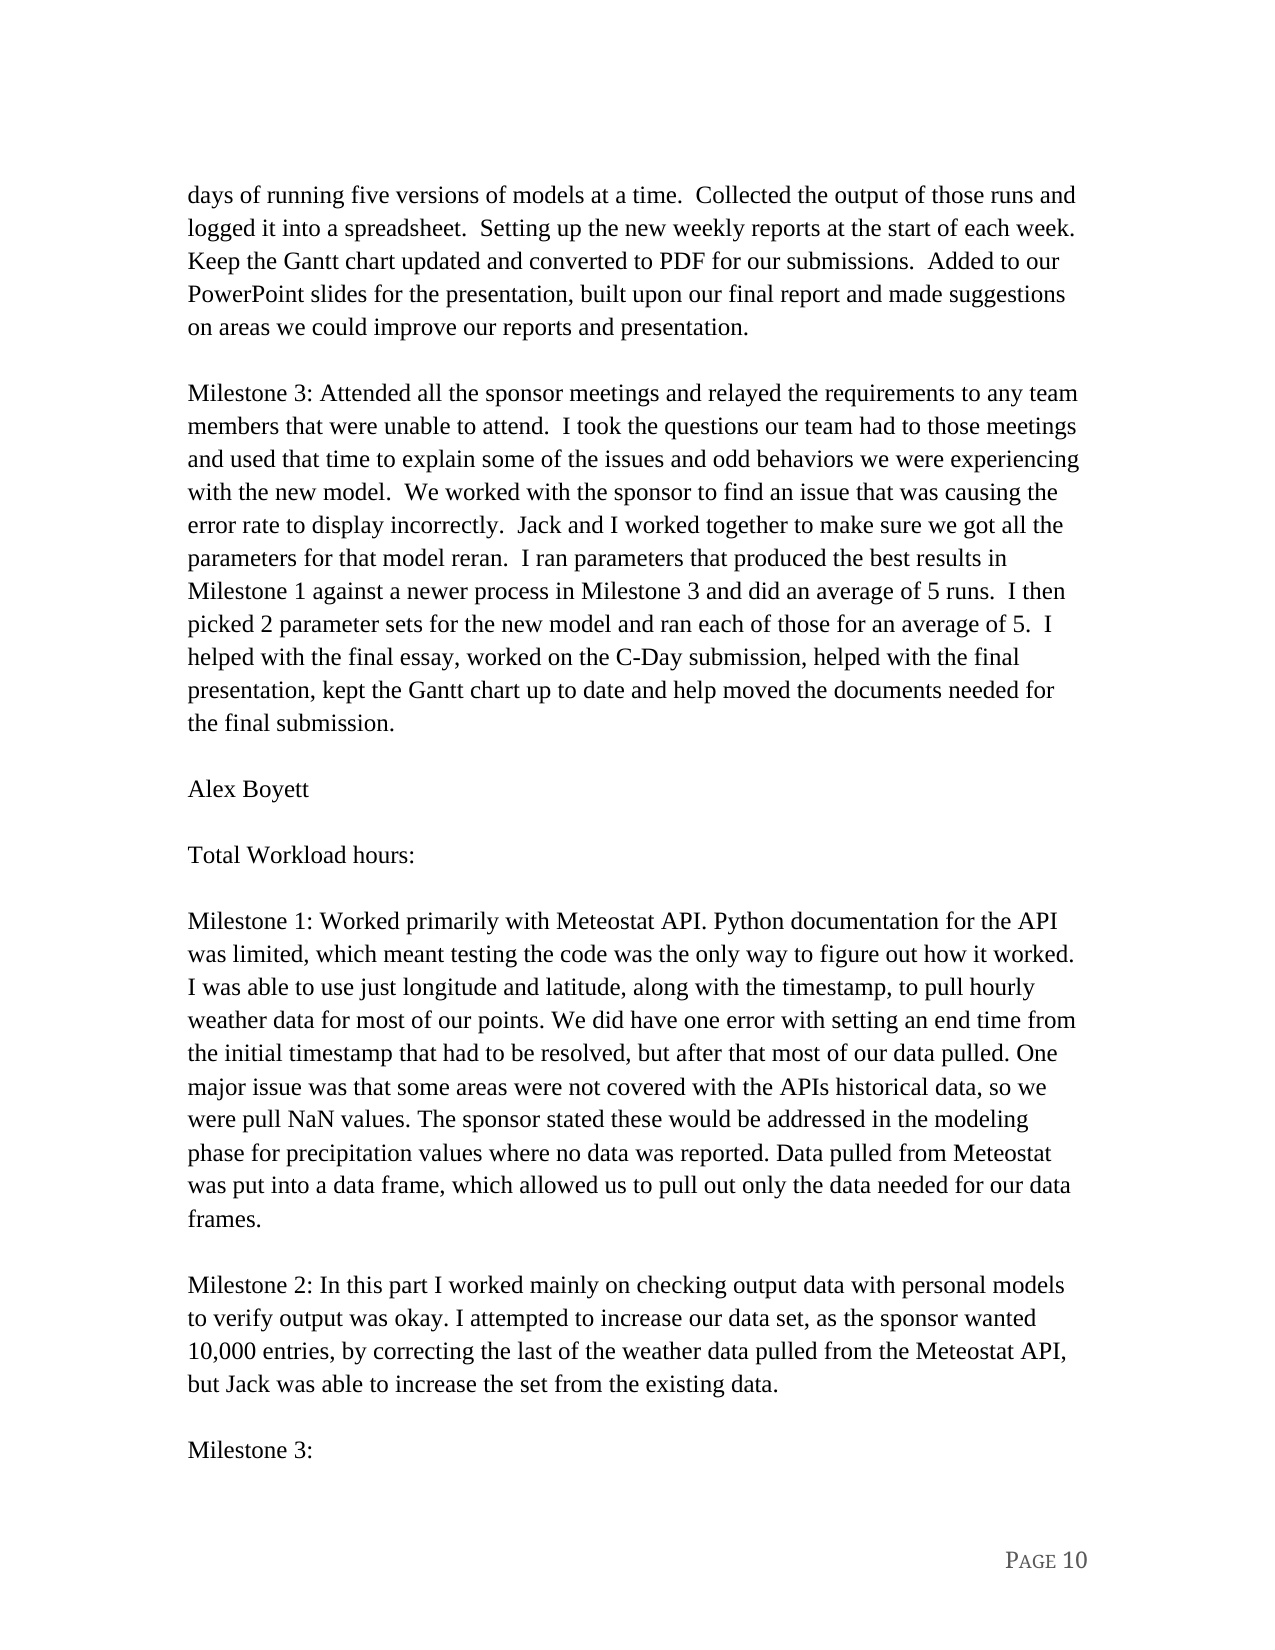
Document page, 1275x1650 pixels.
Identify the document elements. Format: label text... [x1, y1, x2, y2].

text Total Workload hours: [187, 840, 1087, 869]
text Milestone 3: [187, 1435, 1087, 1463]
text Alex Boyett [187, 774, 1087, 803]
text Milestone 1: Worked primarily with Meteostat API. Python documentation for the API was limited, which meant testing the code was the only way to figure out how it worked. I was able to use just longitude and latitude, along with the timestamp, to pull hourly weather data for most of our points. We did have one error with setting an end time from the initial timestamp that had to be resolved, but after that most of our data pulled. One major issue was that some areas were not covered with the APIs historical data, so we were pull NaN values. The sponsor stated these would be addressed in the modeling phase for precipitation values where no data was reported. Data pulled from Meteostat was put into a data frame, which allowed us to pull out only the data needed for our data frames. [187, 906, 1087, 1232]
text Milestone 3: Attended all the sponsor meetings and relayed the requirements to any team members that were unable to attend. I took the questions our team had to those meetings and used that time to explain some of the issues and odd behaviors we were experiencing with the new model. We worked with the sponsor to find an issue that was causing the error rate to display incorrectly. Jack and I worked together to make sure we got all the parameters for that model reran. I ran parameters that produced the best results in Milestone 1 against a newer process in Milestone 3 and did an average of 5 runs. I then picked 2 parameter sets for the new model and ran each of those for an average of 5. I helped with the final essay, worked on the C-Day submission, helped with the final presentation, kept the Gantt chart up to date and help moved the documents needed for the final submission. [187, 378, 1087, 737]
text Milestone 2: In this part I worked mainly on checking output data with personal models to verify output was okay. I attempted to increase our data set, as the sponsor wanted 10,000 entries, by correcting the last of the weather data pulled from the Meteostat API, but Jack was able to increase the set from the existing data. [187, 1270, 1087, 1397]
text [187, 180, 1087, 341]
